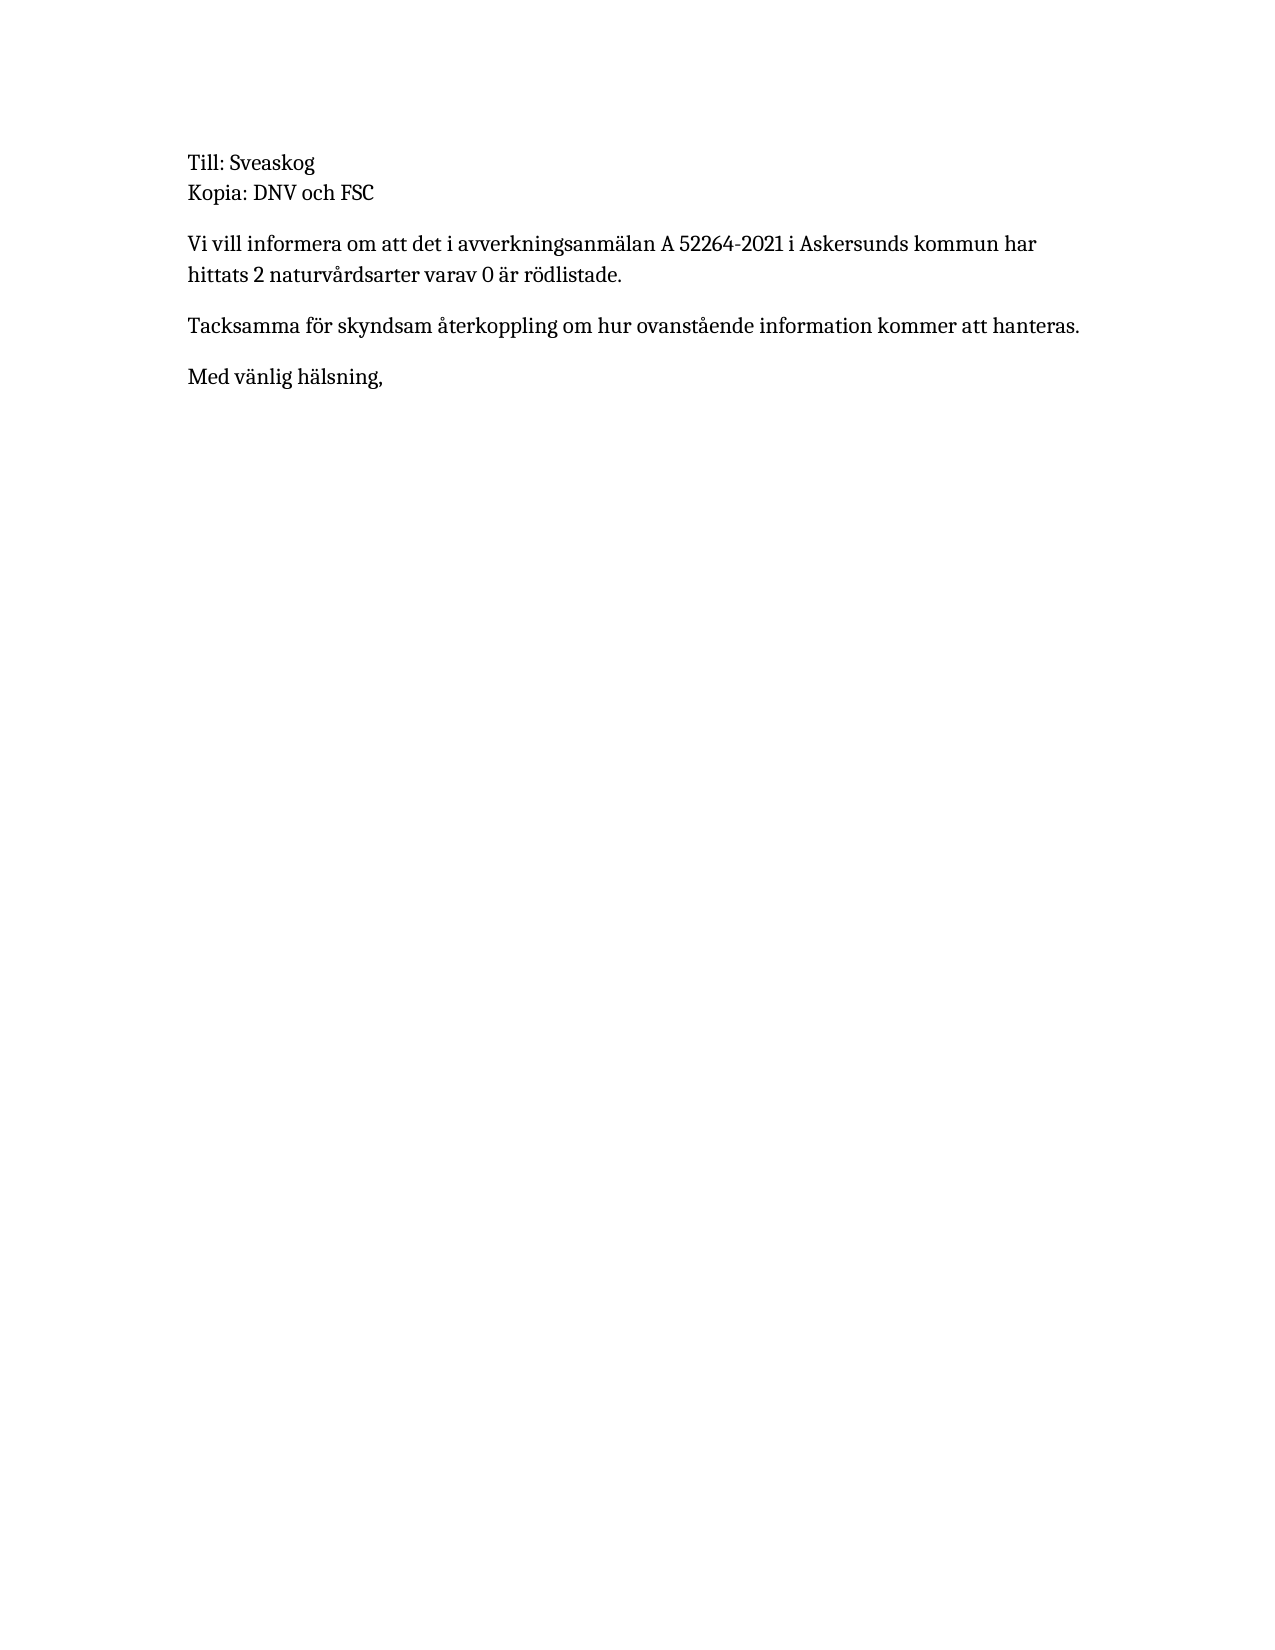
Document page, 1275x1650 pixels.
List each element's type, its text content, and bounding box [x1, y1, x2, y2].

text Vi vill informera om att det i avverkningsanmälan A 52264-2021 i Askersunds kommun har hittats 2 naturvårdsarter varav 0 är rödlistade. [187, 231, 1087, 288]
text Med vänlig hälsning, [187, 363, 1087, 420]
text Tacksamma för skyndsam återkoppling om hur ovanstående information kommer att hanteras. [187, 312, 1087, 339]
text Till: Sveaskog Kopia: DNV och FSC [187, 150, 1087, 207]
